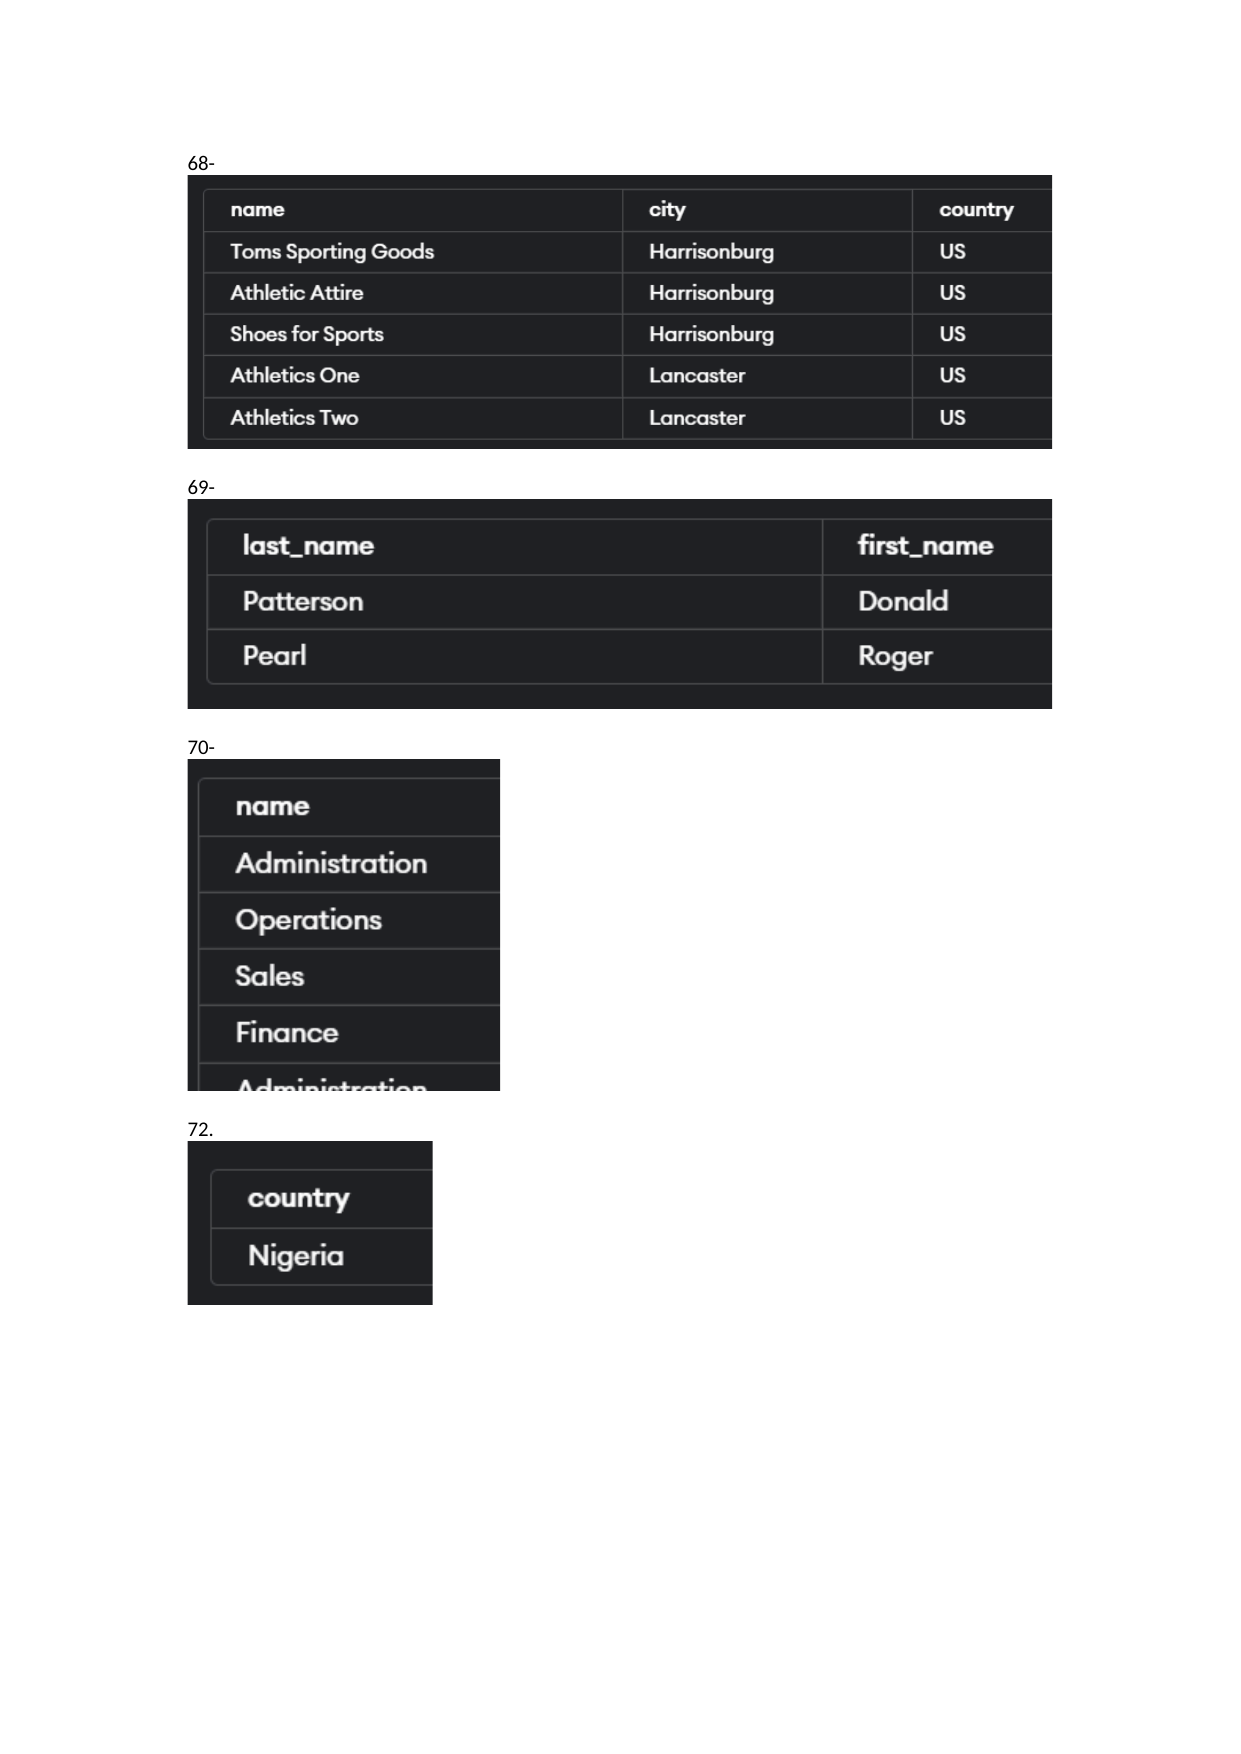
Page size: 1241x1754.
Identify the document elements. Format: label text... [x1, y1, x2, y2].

text 68- [187, 150, 1053, 175]
picture [187, 499, 1053, 709]
picture [187, 759, 501, 1091]
picture [187, 175, 1053, 449]
picture [187, 1141, 433, 1305]
list 72. [187, 1116, 1053, 1142]
